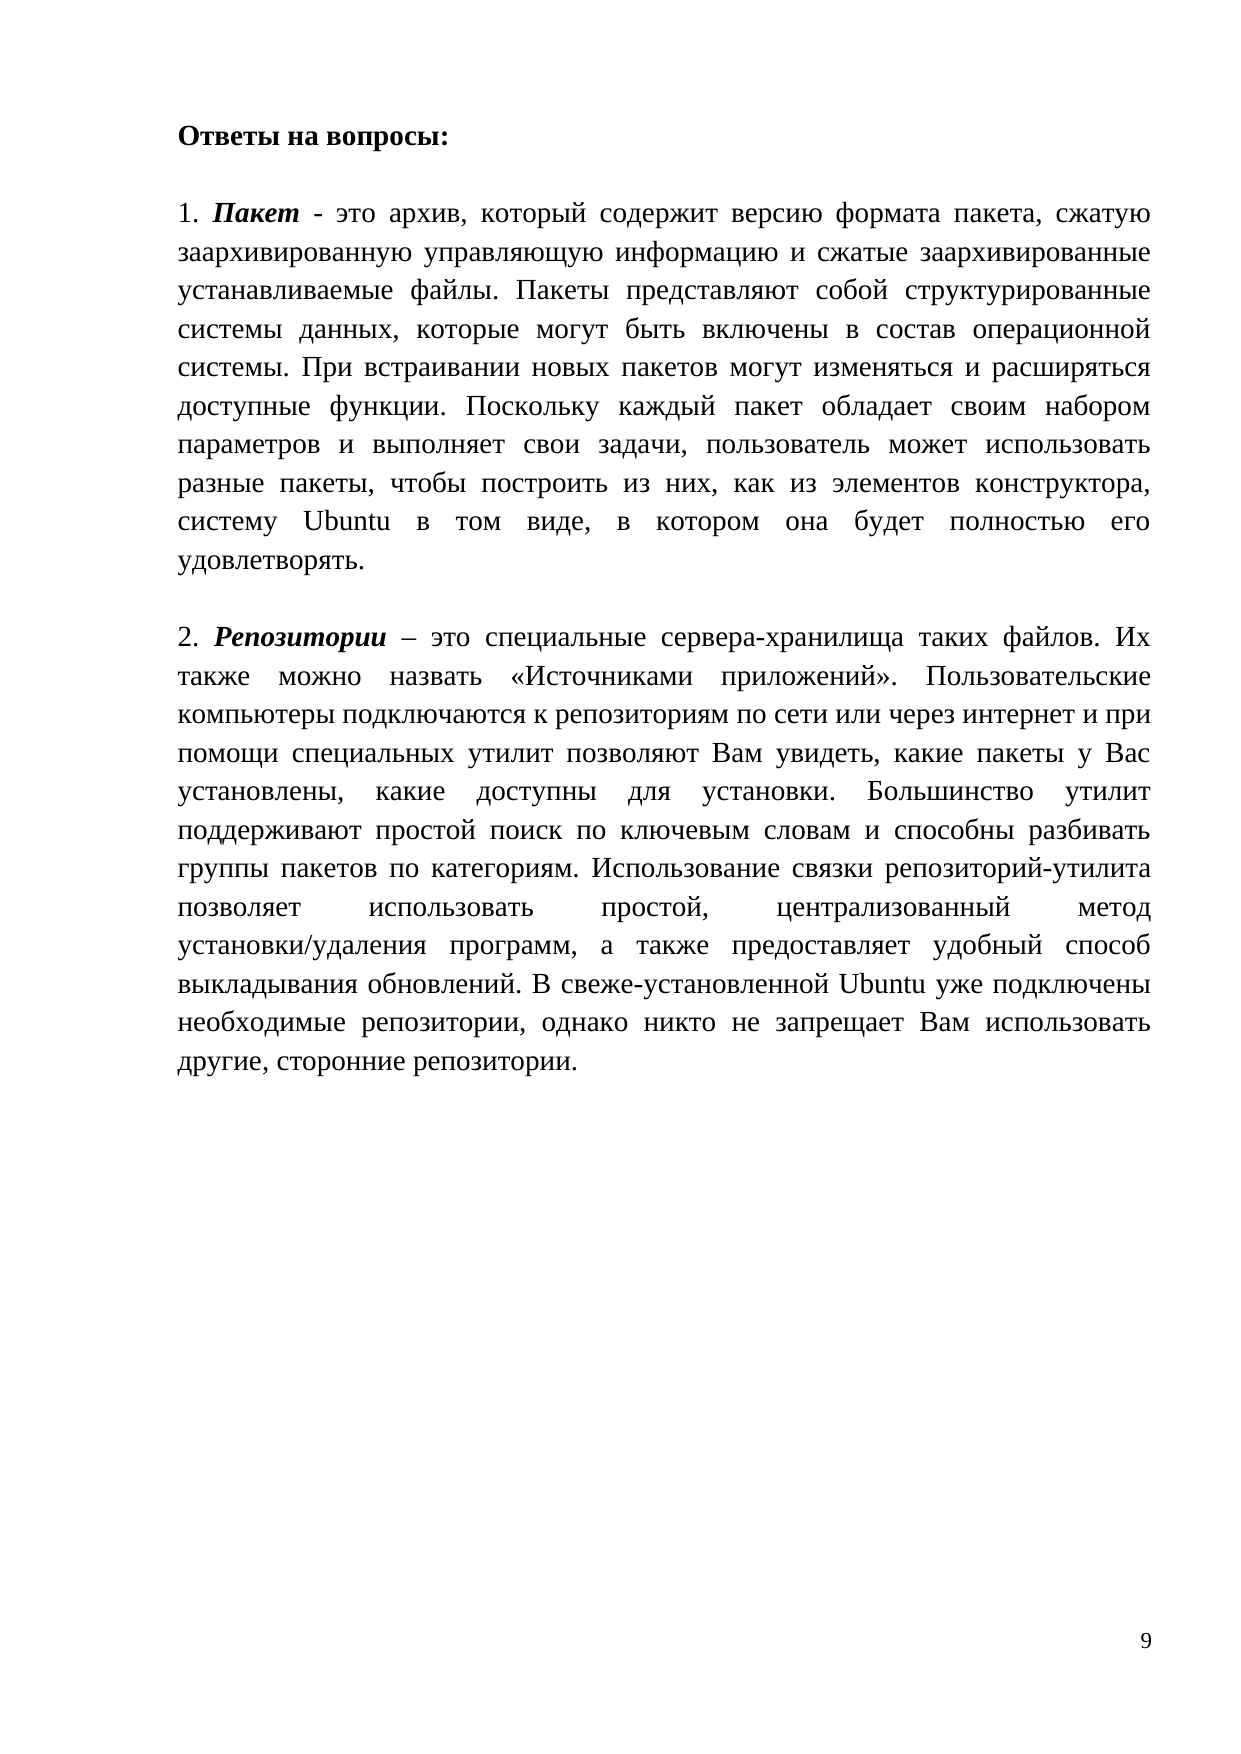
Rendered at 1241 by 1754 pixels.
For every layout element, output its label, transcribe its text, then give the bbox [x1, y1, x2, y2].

list Ответы на вопросы: [177, 118, 1152, 152]
list 2. Репозитории – это специальные сервера-хранилища таких файлов. Их также можно назвать «Источниками приложений». Пользовательские компьютеры подключаются к репозиториям по сети или через интернет и при помощи специальных утилит позволяют Вам увидеть, какие пакеты у Вас установлены, какие доступны для установки. Большинство утилит поддерживают простой поиск по ключевым словам и способны разбивать группы пакетов по категориям. Использование связки репозиторий-утилита позволяет использовать простой, централизованный метод установки/удаления программ, а также предоставляет удобный способ выкладывания обновлений. В свеже-установленной Ubuntu уже подключены необходимые репозитории, однако никто не запрещает Вам использовать другие, сторонние репозитории. [177, 619, 1152, 1077]
list 1. Пакет - это архив, который содержит версию формата пакета, сжатую заархивированную управляющую информацию и сжатые заархивированные устанавливаемые файлы. Пакеты представляют собой структурированные системы данных, которые могут быть включены в состав операционной системы. При встраивании новых пакетов могут изменяться и расширяться доступные функции. Поскольку каждый пакет обладает своим набором параметров и выполняет свои задачи, пользователь может использовать разные пакеты, чтобы построить из них, как из элементов конструктора, систему Ubuntu в том виде, в котором она будет полностью его удовлетворять. [177, 195, 1152, 576]
